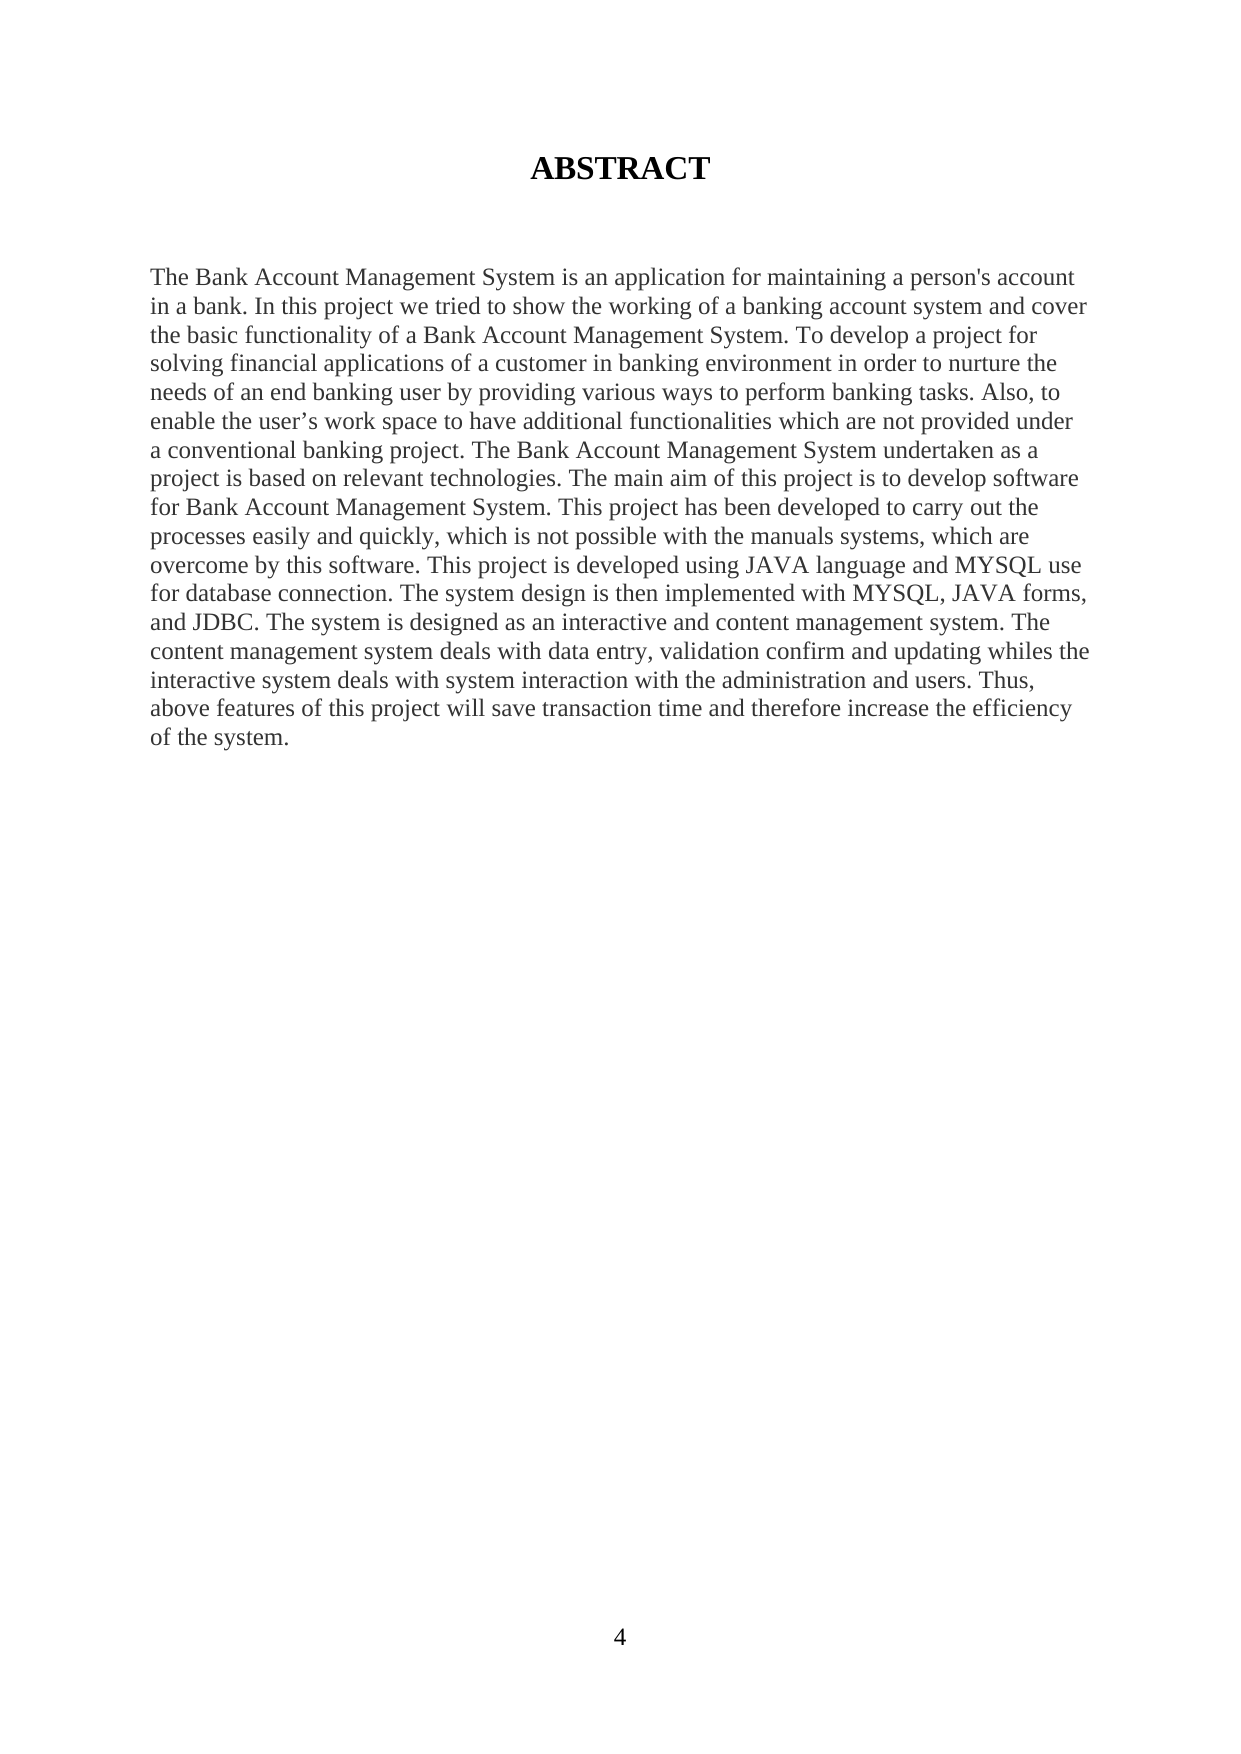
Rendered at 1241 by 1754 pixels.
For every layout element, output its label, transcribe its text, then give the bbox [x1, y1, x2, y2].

text The Bank Account Management System is an application for maintaining a person's account in a bank. In this project we tried to show the working of a banking account system and cover the basic functionality of a Bank Account Management System. To develop a project for solving financial applications of a customer in banking environment in order to nurture the needs of an end banking user by providing various ways to perform banking tasks. Also, to enable the user’s work space to have additional functionalities which are not provided under a conventional banking project. The Bank Account Management System undertaken as a project is based on relevant technologies. The main aim of this project is to develop software for Bank Account Management System. This project has been developed to carry out the processes easily and quickly, which is not possible with the manuals systems, which are overcome by this software. This project is developed using JAVA language and MYSQL use for database connection. The system design is then implemented with MYSQL, JAVA forms, and JDBC. The system is designed as an interactive and content management system. The content management system deals with data entry, validation confirm and updating whiles the interactive system deals with system interaction with the administration and users. Thus, above features of this project will save transaction time and therefore increase the efficiency of the system. [150, 262, 1089, 751]
subtitle ABSTRACT [139, 148, 1101, 186]
